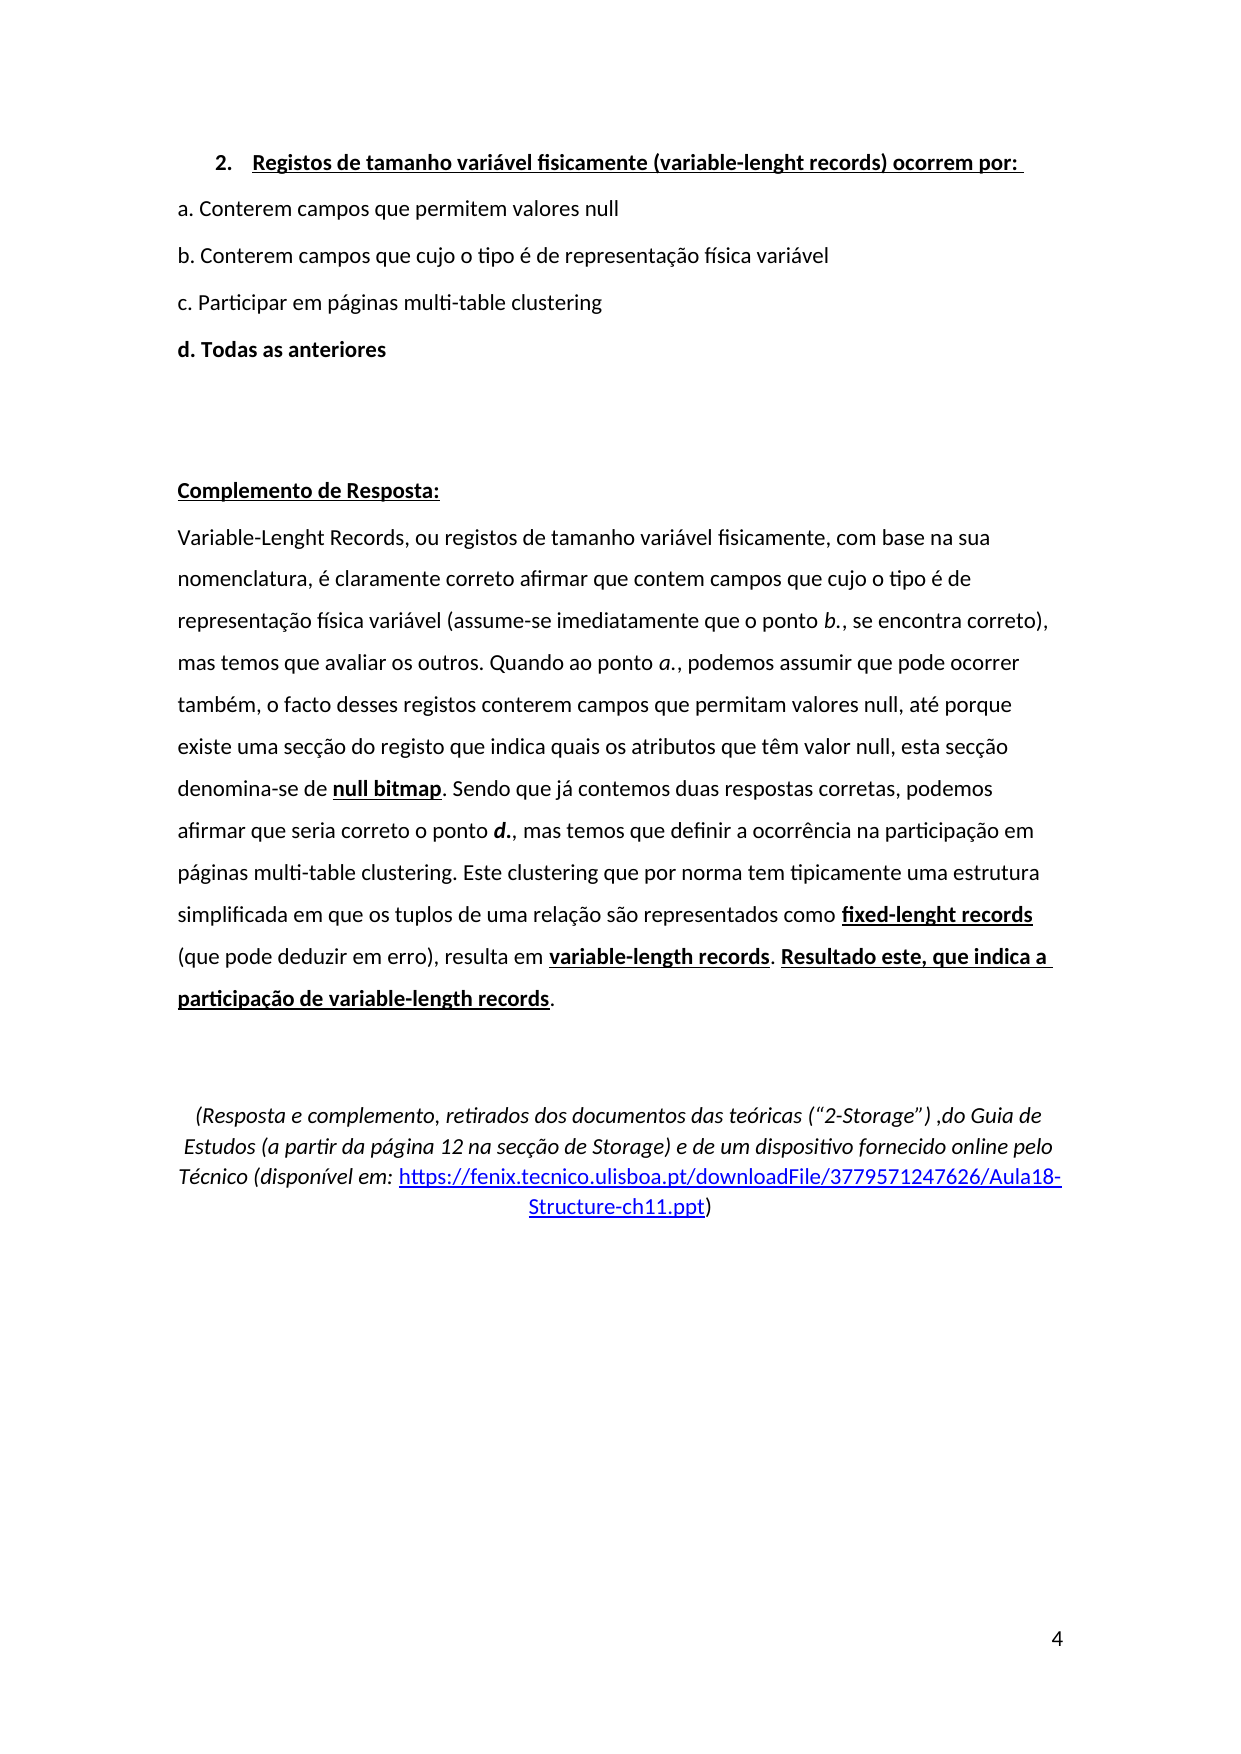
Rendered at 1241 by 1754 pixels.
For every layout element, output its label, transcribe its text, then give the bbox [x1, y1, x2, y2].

text Complemento de Resposta: [177, 476, 1063, 504]
text b. Conterem campos que cujo o tipo é de representação física variável [177, 241, 1063, 269]
text a. Conterem campos que permitem valores null [177, 194, 1063, 222]
list Registos de tamanho variável fisicamente (variable-lenght records) ocorrem por: [215, 148, 1063, 176]
text (Resposta e complemento, retirados dos documentos das teóricas (“2-Storage”) ,do Guia de Estudos (a partir da página 12 na secção de Storage) e de um dispositivo fornecido online pelo Técnico (disponível em: https://fenix.tecnico.ulisboa.pt/downloadFile/3779571247626/Aula18-Structure-ch11.ppt) [177, 1102, 1063, 1220]
text d. Todas as anteriores [177, 335, 1063, 363]
text Variable-Lenght Records, ou registos de tamanho variável fisicamente, com base na sua nomenclatura, é claramente correto afirmar que contem campos que cujo o tipo é de representação física variável (assume-se imediatamente que o ponto b., se encontra correto), mas temos que avaliar os outros. Quando ao ponto a., podemos assumir que pode ocorrer também, o facto desses registos conterem campos que permitam valores null, até porque existe uma secção do registo que indica quais os atributos que têm valor null, esta secção denomina-se de null bitmap. Sendo que já contemos duas respostas corretas, podemos afirmar que seria correto o ponto d., mas temos que definir a ocorrência na participação em páginas multi-table clustering. Este clustering que por norma tem tipicamente uma estrutura simplificada em que os tuplos de uma relação são representados como fixed-lenght records (que pode deduzir em erro), resulta em variable-length records. Resultado este, que indica a participação de variable-length records. [177, 523, 1063, 1012]
text c. Participar em páginas multi-table clustering [177, 288, 1063, 316]
